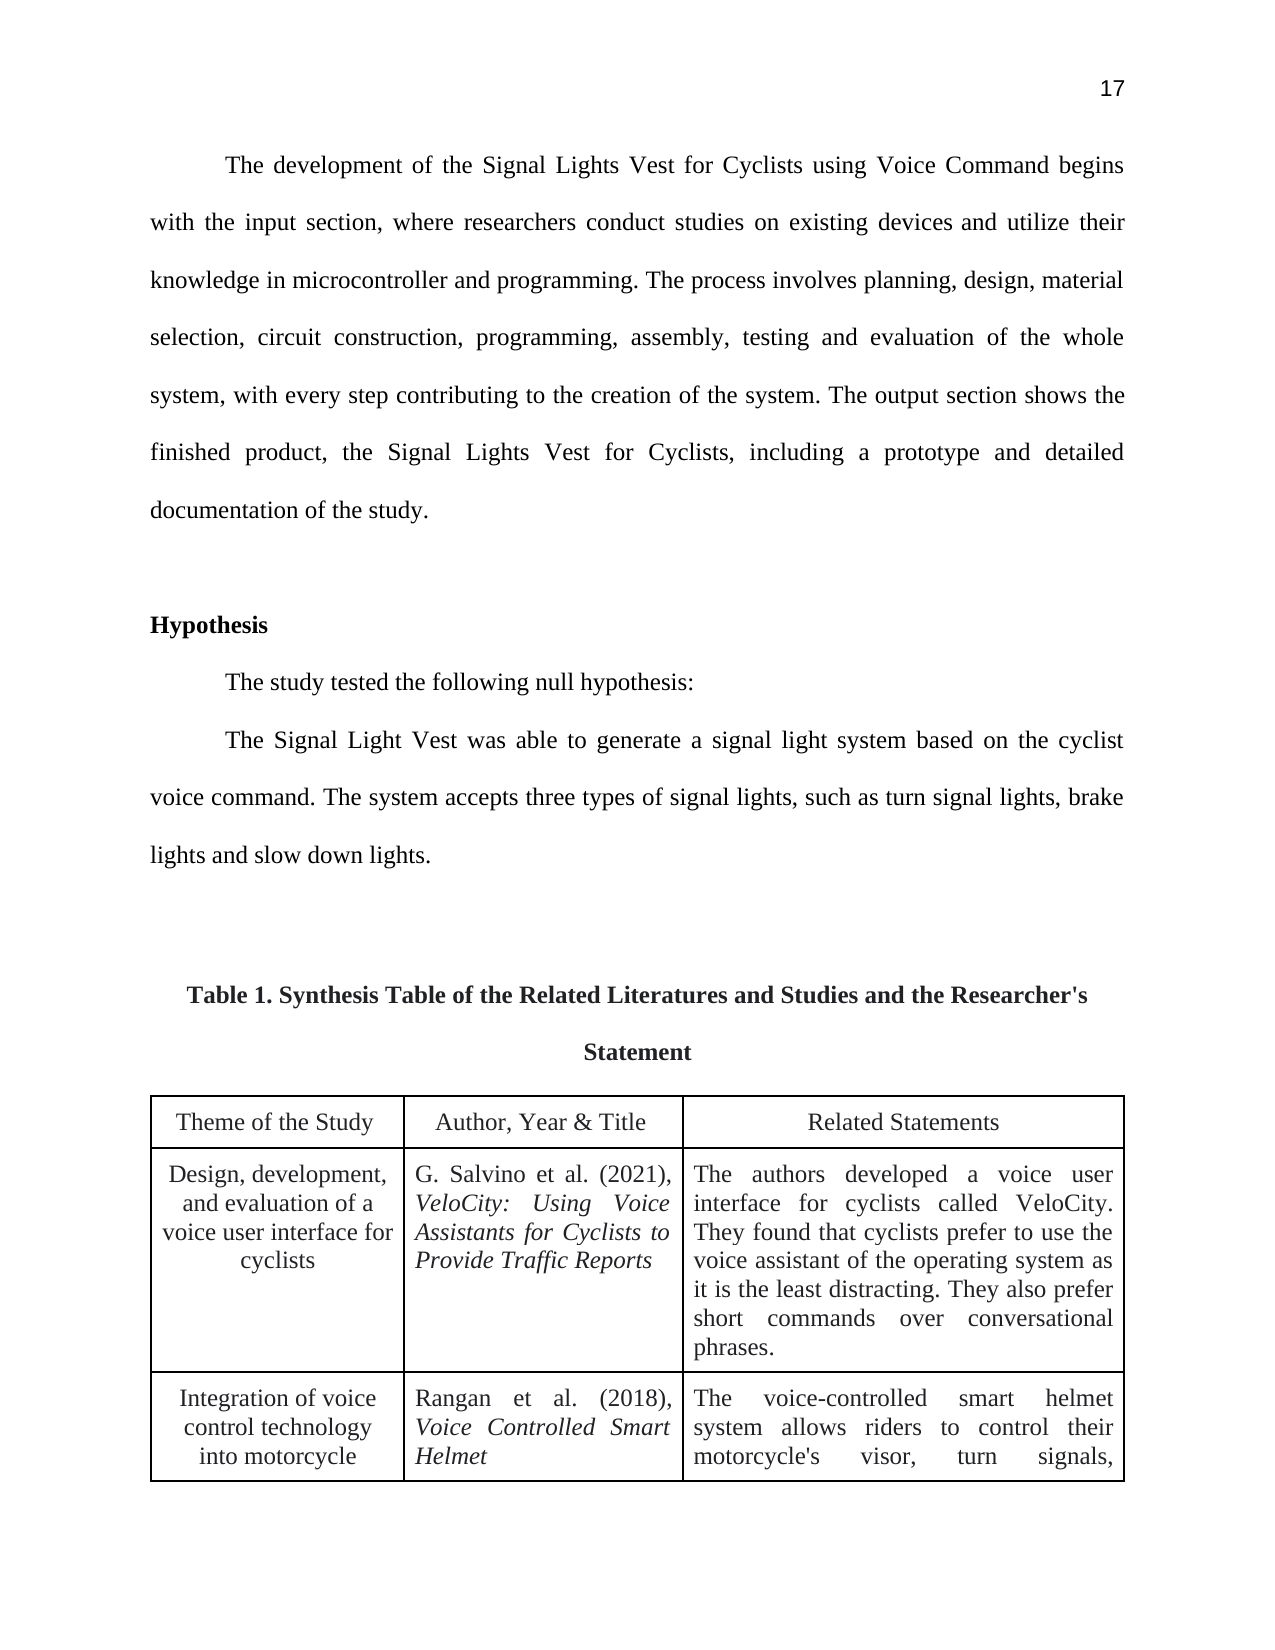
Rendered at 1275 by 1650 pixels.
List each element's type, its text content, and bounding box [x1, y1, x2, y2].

table_cell The authors developed a voice user interface for cyclists called VeloCity. They found that cyclists prefer to use the voice assistant of the operating system as it is the least distracting. They also prefer short commands over conversational phrases. [684, 1149, 1123, 1371]
table_cell Design, development, and evaluation of a voice user interface for cyclists [152, 1149, 403, 1371]
text Table 1. Synthesis Table of the Related Literatures and Studies and the Researcher's Statement [150, 980, 1125, 1066]
text The study tested the following null hypothesis: [150, 667, 1125, 696]
table_header Related Statements [684, 1097, 1123, 1147]
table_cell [152, 1373, 403, 1480]
table_cell G. Salvino et al. (2021), VeloCity: Using Voice Assistants for Cyclists to Provide Traffic Reports [405, 1149, 682, 1371]
text The development of the Signal Lights Vest for Cyclists using Voice Command begins with the input section, where researchers conduct studies on existing devices and utilize their knowledge in microcontroller and programming. The process involves planning, design, material selection, circuit construction, programming, assembly, testing and evaluation of the whole system, with every step contributing to the creation of the system. The output section shows the finished product, the Signal Lights Vest for Cyclists, including a prototype and detailed documentation of the study. [150, 150, 1125, 524]
table_header Author, Year & Title [405, 1097, 682, 1147]
table_header Theme of the Study [152, 1097, 403, 1147]
text The Signal Light Vest was able to generate a signal light system based on the cyclist voice command. The system accepts three types of signal lights, such as turn signal lights, brake lights and slow down lights. [150, 725, 1125, 869]
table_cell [405, 1373, 682, 1480]
text Hypothesis [150, 610, 1125, 639]
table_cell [684, 1373, 1123, 1480]
